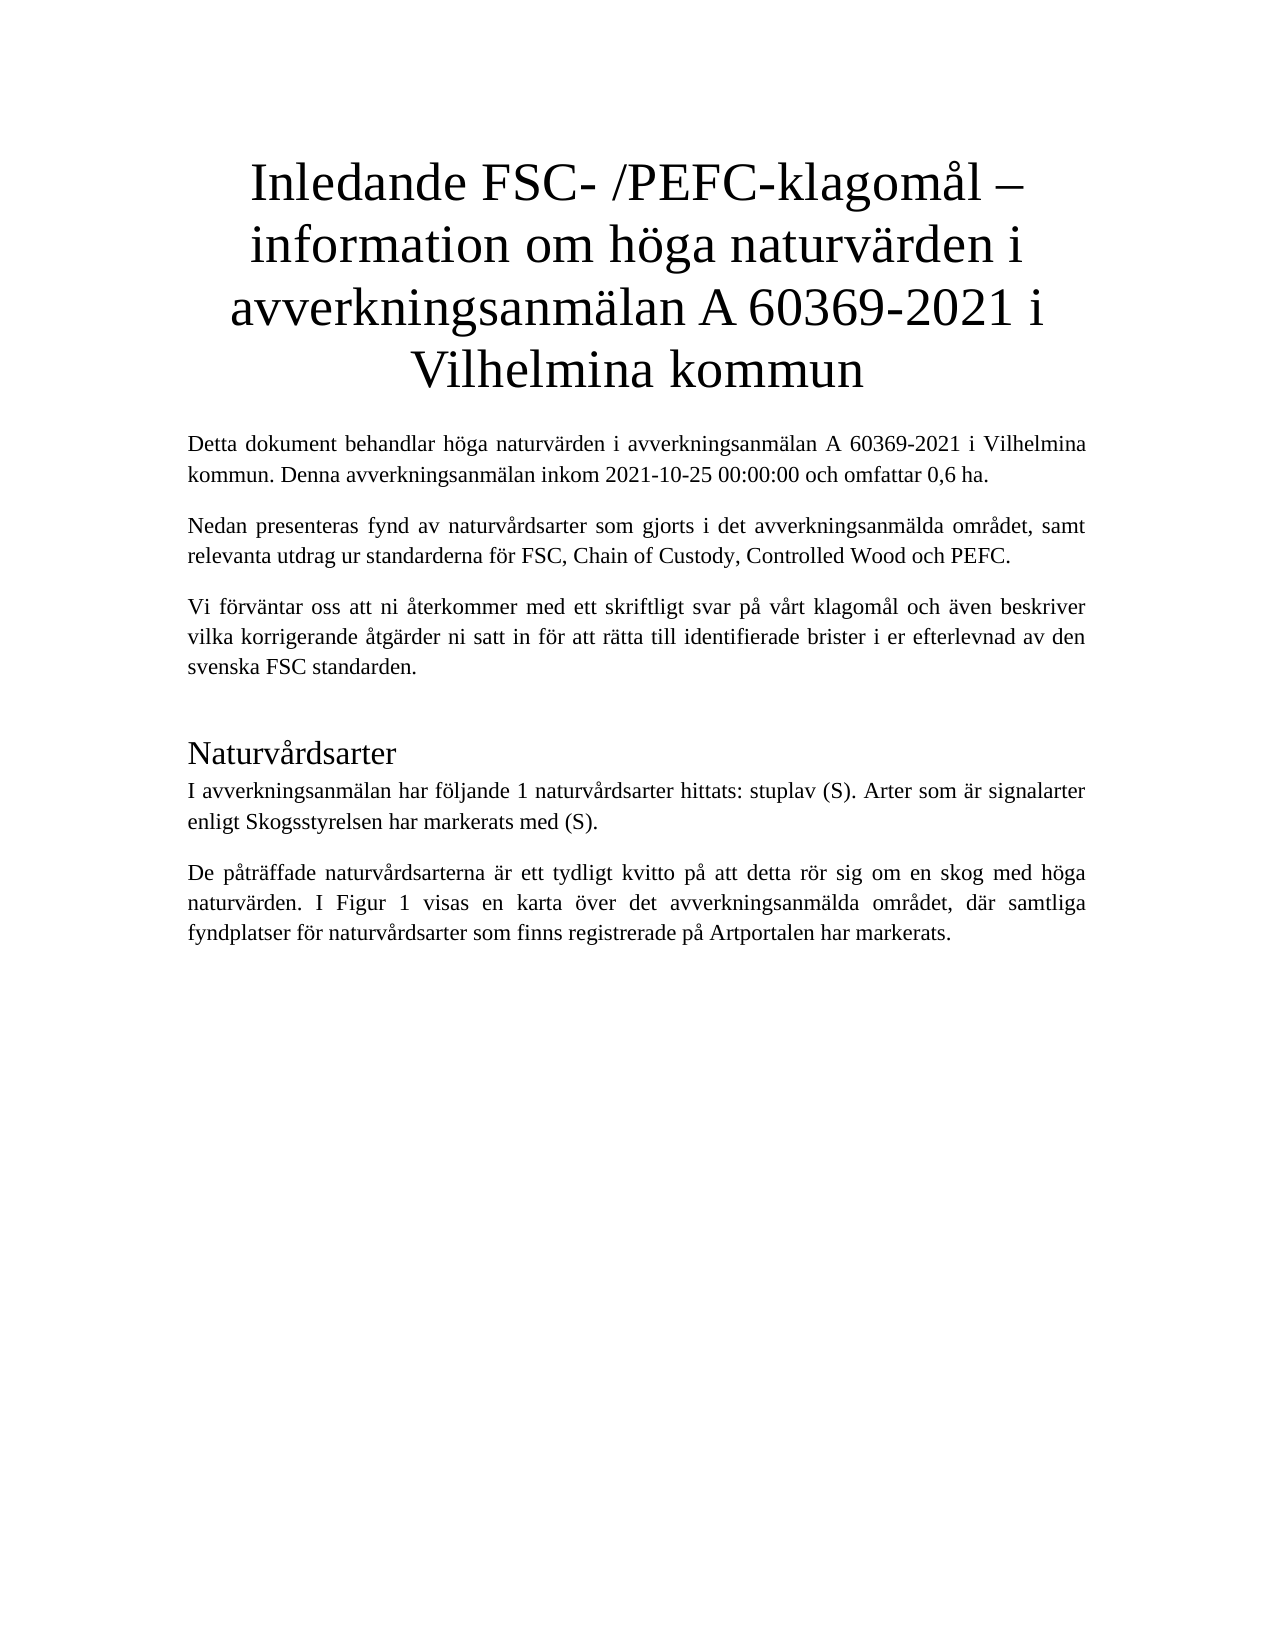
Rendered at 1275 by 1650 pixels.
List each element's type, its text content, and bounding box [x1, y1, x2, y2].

title Inledande FSC- /PEFC-klagomål – information om höga naturvärden i avverkningsanmälan A 60369-2021 i Vilhelmina kommun [187, 150, 1087, 399]
text Detta dokument behandlar höga naturvärden i avverkningsanmälan A 60369-2021 i Vilhelmina kommun. Denna avverkningsanmälan inkom 2021-10-25 00:00:00 och omfattar 0,6 ha. [187, 430, 1087, 487]
text I avverkningsanmälan har följande 1 naturvårdsarter hittats: stuplav (S). Arter som är signalarter enligt Skogsstyrelsen har markerats med (S). [187, 778, 1087, 834]
text Vi förväntar oss att ni återkommer med ett skriftligt svar på vårt klagomål och även beskriver vilka korrigerande åtgärder ni satt in för att rätta till identifierade brister i er efterlevnad av den svenska FSC standarden. [187, 593, 1087, 680]
text Nedan presenteras fynd av naturvårdsarter som gjorts i det avverkningsanmälda området, samt relevanta utdrag ur standarderna för FSC, Chain of Custody, Controlled Wood och PEFC. [187, 512, 1087, 568]
subtitle Naturvårdsarter [187, 733, 1087, 772]
text De påträffade naturvårdsarterna är ett tydligt kvitto på att detta rör sig om en skog med höga naturvärden. I Figur 1 visas en karta över det avverkningsanmälda området, där samtliga fyndplatser för naturvårdsarter som finns registrerade på Artportalen har markerats. [187, 859, 1087, 946]
